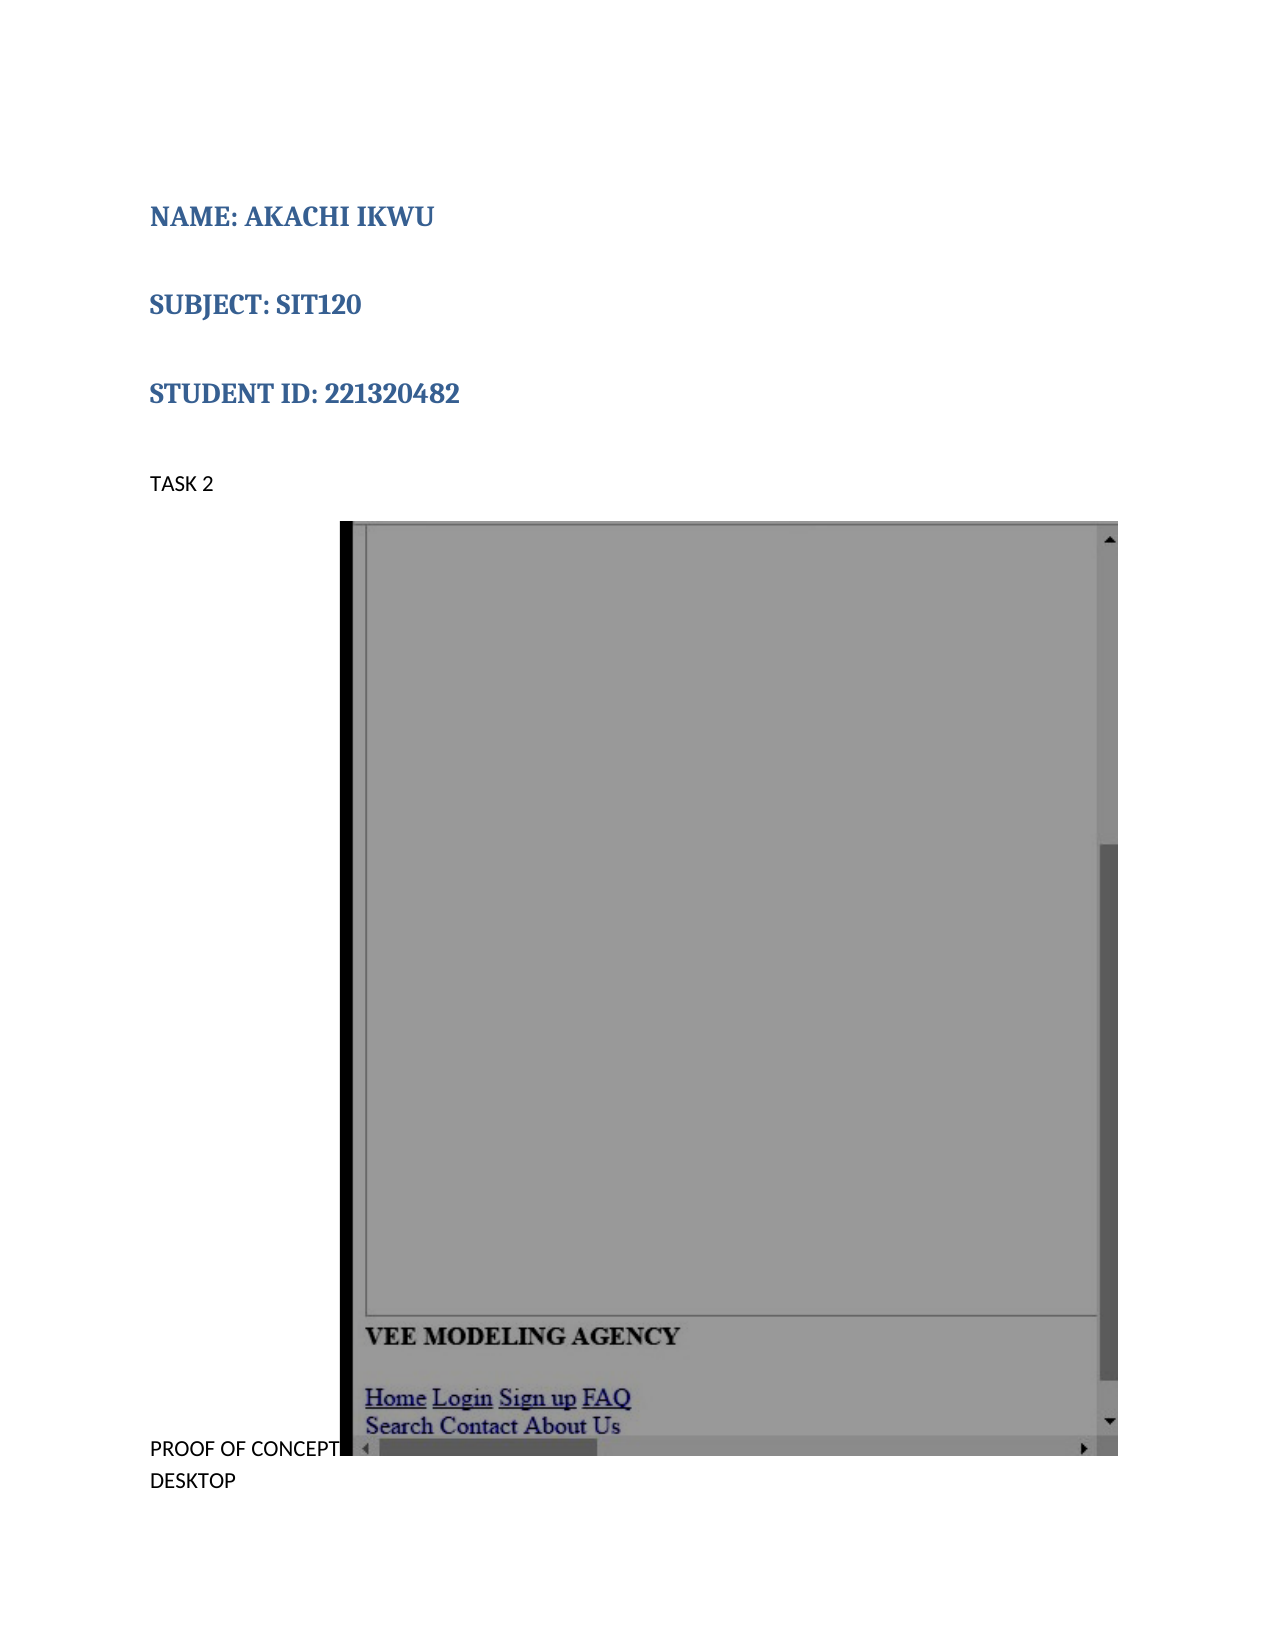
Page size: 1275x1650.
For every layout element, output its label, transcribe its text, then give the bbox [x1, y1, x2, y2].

subtitle SUBJECT: SIT120 [150, 288, 1125, 322]
subtitle STUDENT ID: 221320482 [150, 377, 1125, 411]
text PROOF OF CONCEPTDESKTOP [150, 522, 1125, 1494]
text TASK 2 [150, 469, 1125, 497]
subtitle NAME: AKACHI IKWU [150, 200, 1125, 233]
